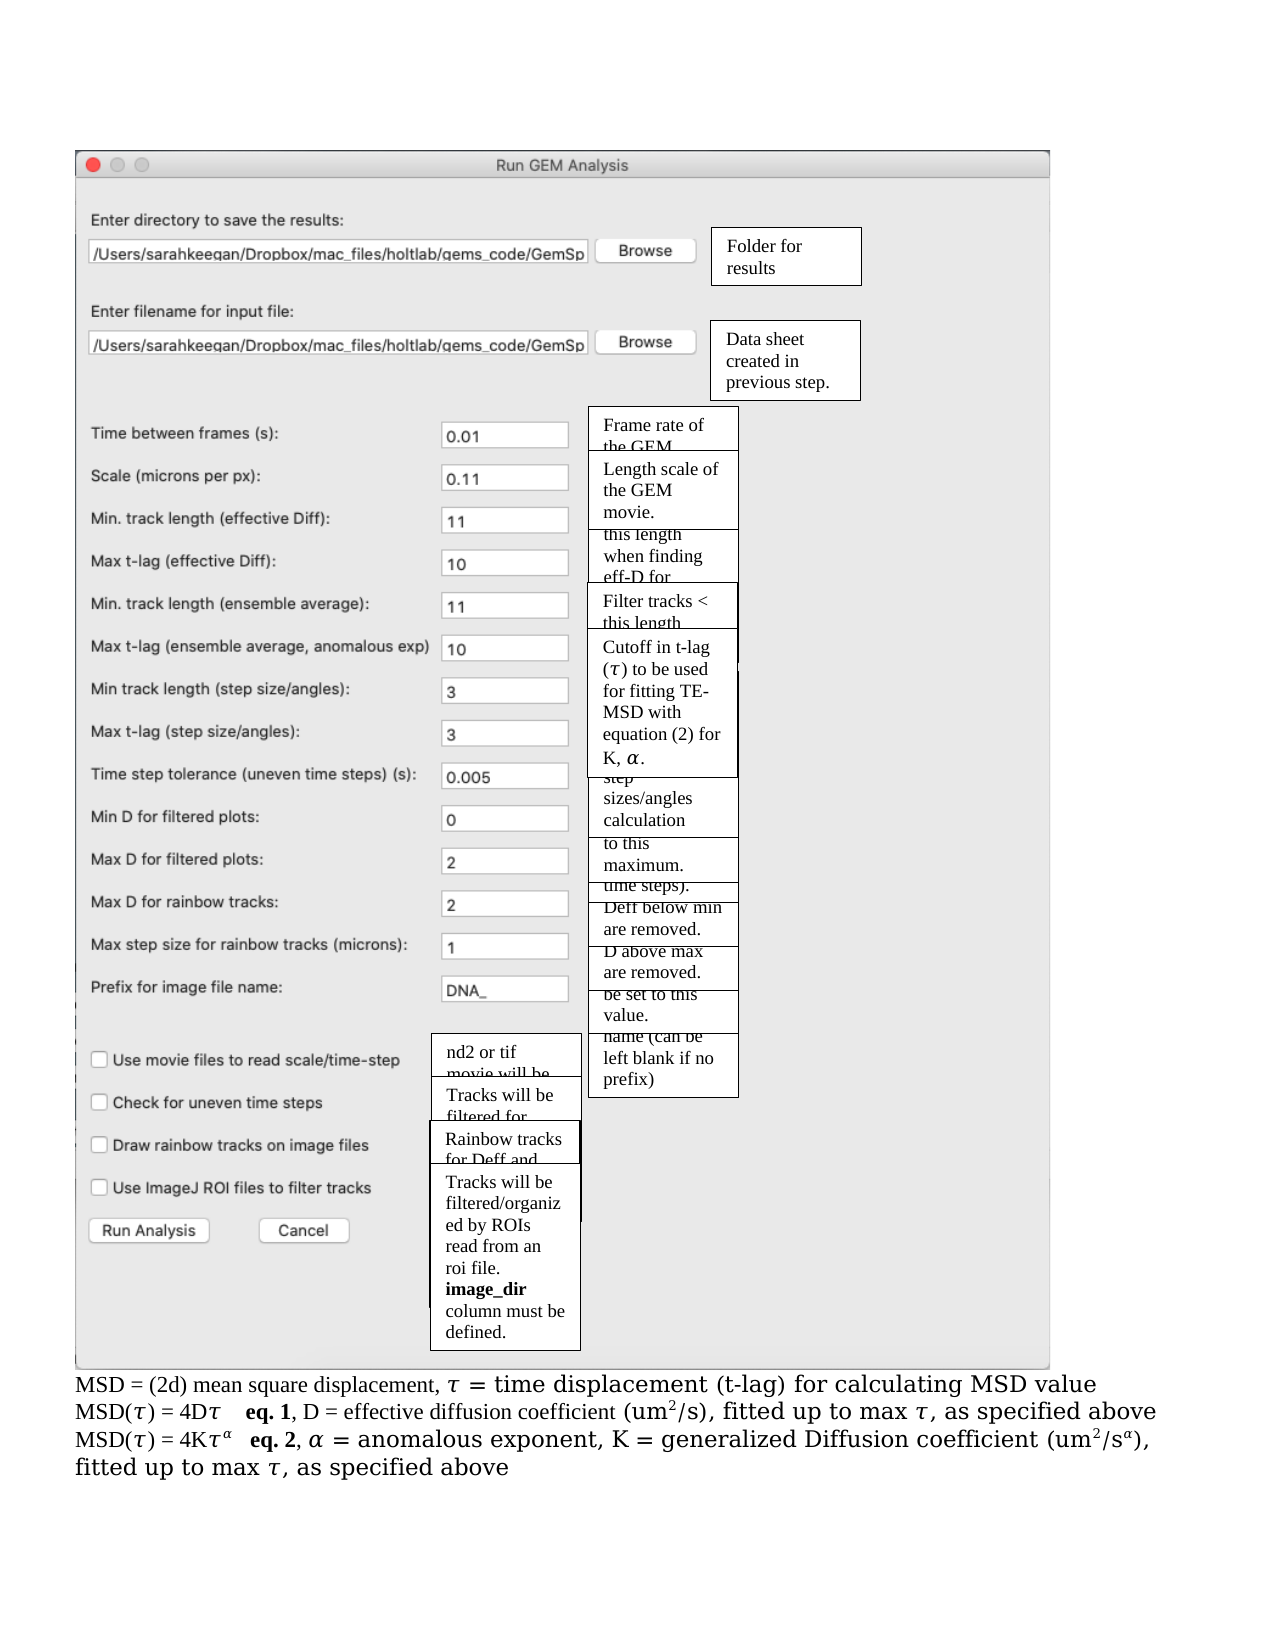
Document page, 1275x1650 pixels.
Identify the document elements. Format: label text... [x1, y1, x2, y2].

picture [75, 150, 1050, 1370]
text MSD(𝜏) = 4D𝜏 eq. 1, D = effective diffusion coefficient (um2/s), fitted up to max 𝜏, as specified above [75, 1397, 1200, 1425]
text MSD = (2d) mean square displacement, 𝜏 = time displacement (t-lag) for calculating MSD value [75, 1369, 1200, 1397]
text MSD(𝜏) = 4K𝜏𝛼 eq. 2, 𝛼 = anomalous exponent, K = generalized Diffusion coefficient (um2/s𝛼), fitted up to max 𝜏, as specified above [75, 1425, 1200, 1480]
